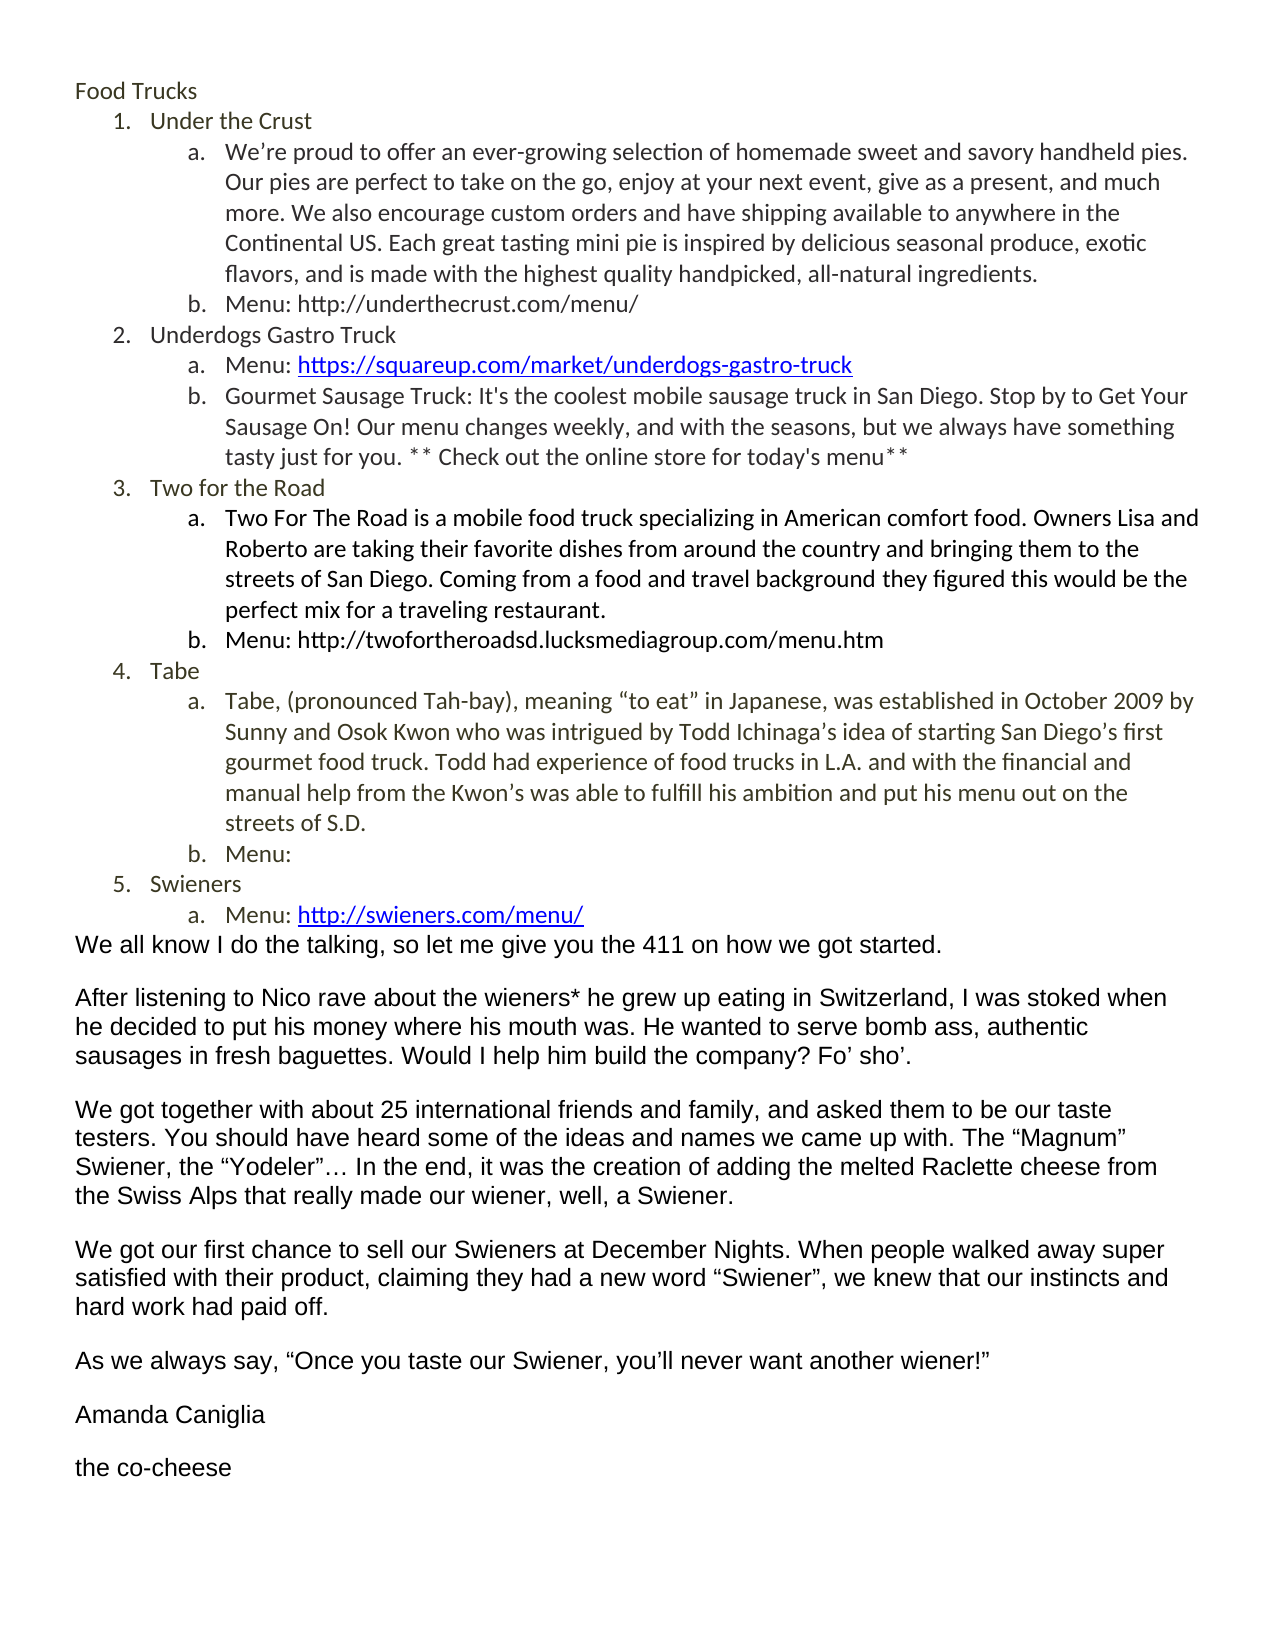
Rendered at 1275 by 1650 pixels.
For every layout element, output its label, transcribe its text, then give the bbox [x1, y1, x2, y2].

text We all know I do the talking, so let me give you the 411 on how we got started. [75, 929, 1200, 958]
text Food Trucks [75, 75, 1200, 106]
list Two For The Road is a mobile food truck specializing in American comfort food. Owners Lisa and Roberto are taking their favorite dishes from around the country and bringing them to the streets of San Diego. Coming from a food and travel background they figured this would be the perfect mix for a traveling restaurant. [187, 502, 1200, 624]
list Menu: https://squareup.com/market/underdogs-gastro-truck [187, 350, 1200, 380]
text We got our first chance to sell our Swieners at December Nights. When people walked away super satisfied with their product, claiming they had a new word “Swiener”, we knew that our instincts and hard work had paid off. [75, 1234, 1200, 1321]
list Under the Crust [112, 106, 1200, 136]
list Menu: http://swieners.com/menu/ [187, 899, 1200, 929]
text Amanda Caniglia [75, 1399, 1200, 1428]
text We got together with about 25 international friends and family, and asked them to be our taste testers. You should have heard some of the ideas and names we came up with. The “Magnum” Swiener, the “Yodeler”… In the end, it was the creation of adding the melted Raclette cheese from the Swiss Alps that really made our wiener, well, a Swiener. [75, 1094, 1200, 1209]
list Menu: http://underthecrust.com/menu/ [187, 289, 1200, 319]
list Swieners [112, 868, 1200, 899]
list Tabe [112, 655, 1200, 685]
text the co-cheese [75, 1453, 1200, 1482]
list Two for the Road [112, 472, 1200, 502]
text As we always say, “Once you taste our Swiener, you’ll never want another wiener!” [75, 1346, 1200, 1374]
text After listening to Nico rave about the wieners* he grew up eating in Switzerland, I was stoked when he decided to put his money where his mouth was. He wanted to serve bomb ass, authentic sausages in fresh baguettes. Would I help him build the company? Fo’ sho’. [75, 983, 1200, 1069]
list Underdogs Gastro Truck [112, 319, 1200, 350]
list Menu: http://twofortheroadsd.lucksmediagroup.com/menu.htm [187, 624, 1200, 655]
list Gourmet Sausage Truck: It's the coolest mobile sausage truck in San Diego. Stop by to Get Your Sausage On! Our menu changes weekly, and with the seasons, but we always have something tasty just for you. ** Check out the online store for today's menu** [187, 380, 1200, 472]
list Menu: [187, 838, 1200, 868]
list We’re proud to offer an ever-growing selection of homemade sweet and savory handheld pies. Our pies are perfect to take on the go, enjoy at your next event, give as a present, and much more. We also encourage custom orders and have shipping available to anywhere in the Continental US. Each great tasting mini pie is inspired by delicious seasonal produce, exotic flavors, and is made with the highest quality handpicked, all-natural ingredients. [187, 136, 1200, 289]
list Tabe, (pronounced Tah-bay), meaning “to eat” in Japanese, was established in October 2009 by Sunny and Osok Kwon who was intrigued by Todd Ichinaga’s idea of starting San Diego’s first gourmet food truck. Todd had experience of food trucks in L.A. and with the financial and manual help from the Kwon’s was able to fulfill his ambition and put his menu out on the streets of S.D. [187, 685, 1200, 838]
